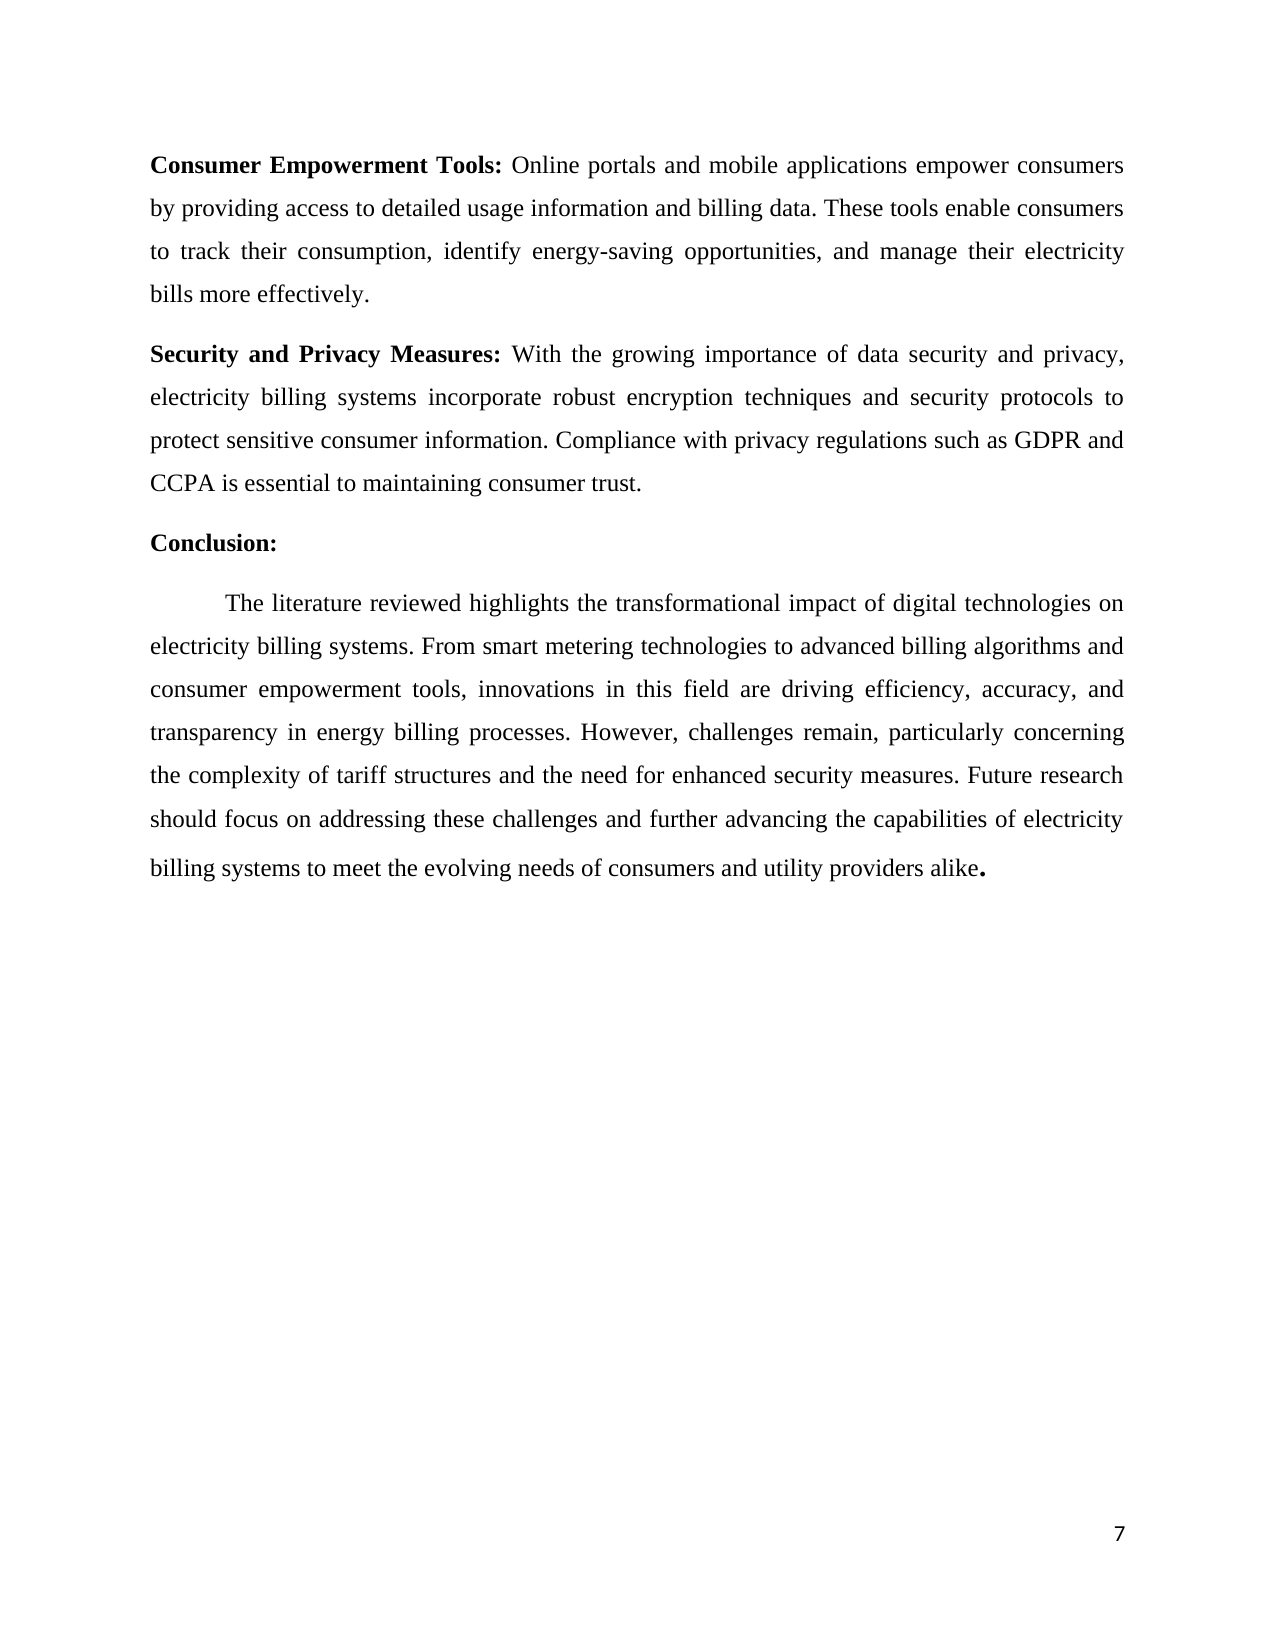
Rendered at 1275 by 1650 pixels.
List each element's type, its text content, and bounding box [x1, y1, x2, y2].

text Consumer Empowerment Tools: Online portals and mobile applications empower consumers by providing access to detailed usage information and billing data. These tools enable consumers to track their consumption, identify energy-saving opportunities, and manage their electricity bills more effectively. [150, 150, 1125, 308]
text The literature reviewed highlights the transformational impact of digital technologies on electricity billing systems. From smart metering technologies to advanced billing algorithms and consumer empowerment tools, innovations in this field are driving efficiency, accuracy, and transparency in energy billing processes. However, challenges remain, particularly concerning the complexity of tariff structures and the need for enhanced security measures. Future research should focus on addressing these challenges and further advancing the capabilities of electricity billing systems to meet the evolving needs of consumers and utility providers alike. [150, 588, 1125, 883]
text Security and Privacy Measures: With the growing importance of data security and privacy, electricity billing systems incorporate robust encryption techniques and security protocols to protect sensitive consumer information. Compliance with privacy regulations such as GDPR and CCPA is essential to maintaining consumer trust. [150, 339, 1125, 497]
text Conclusion: [150, 528, 1125, 557]
